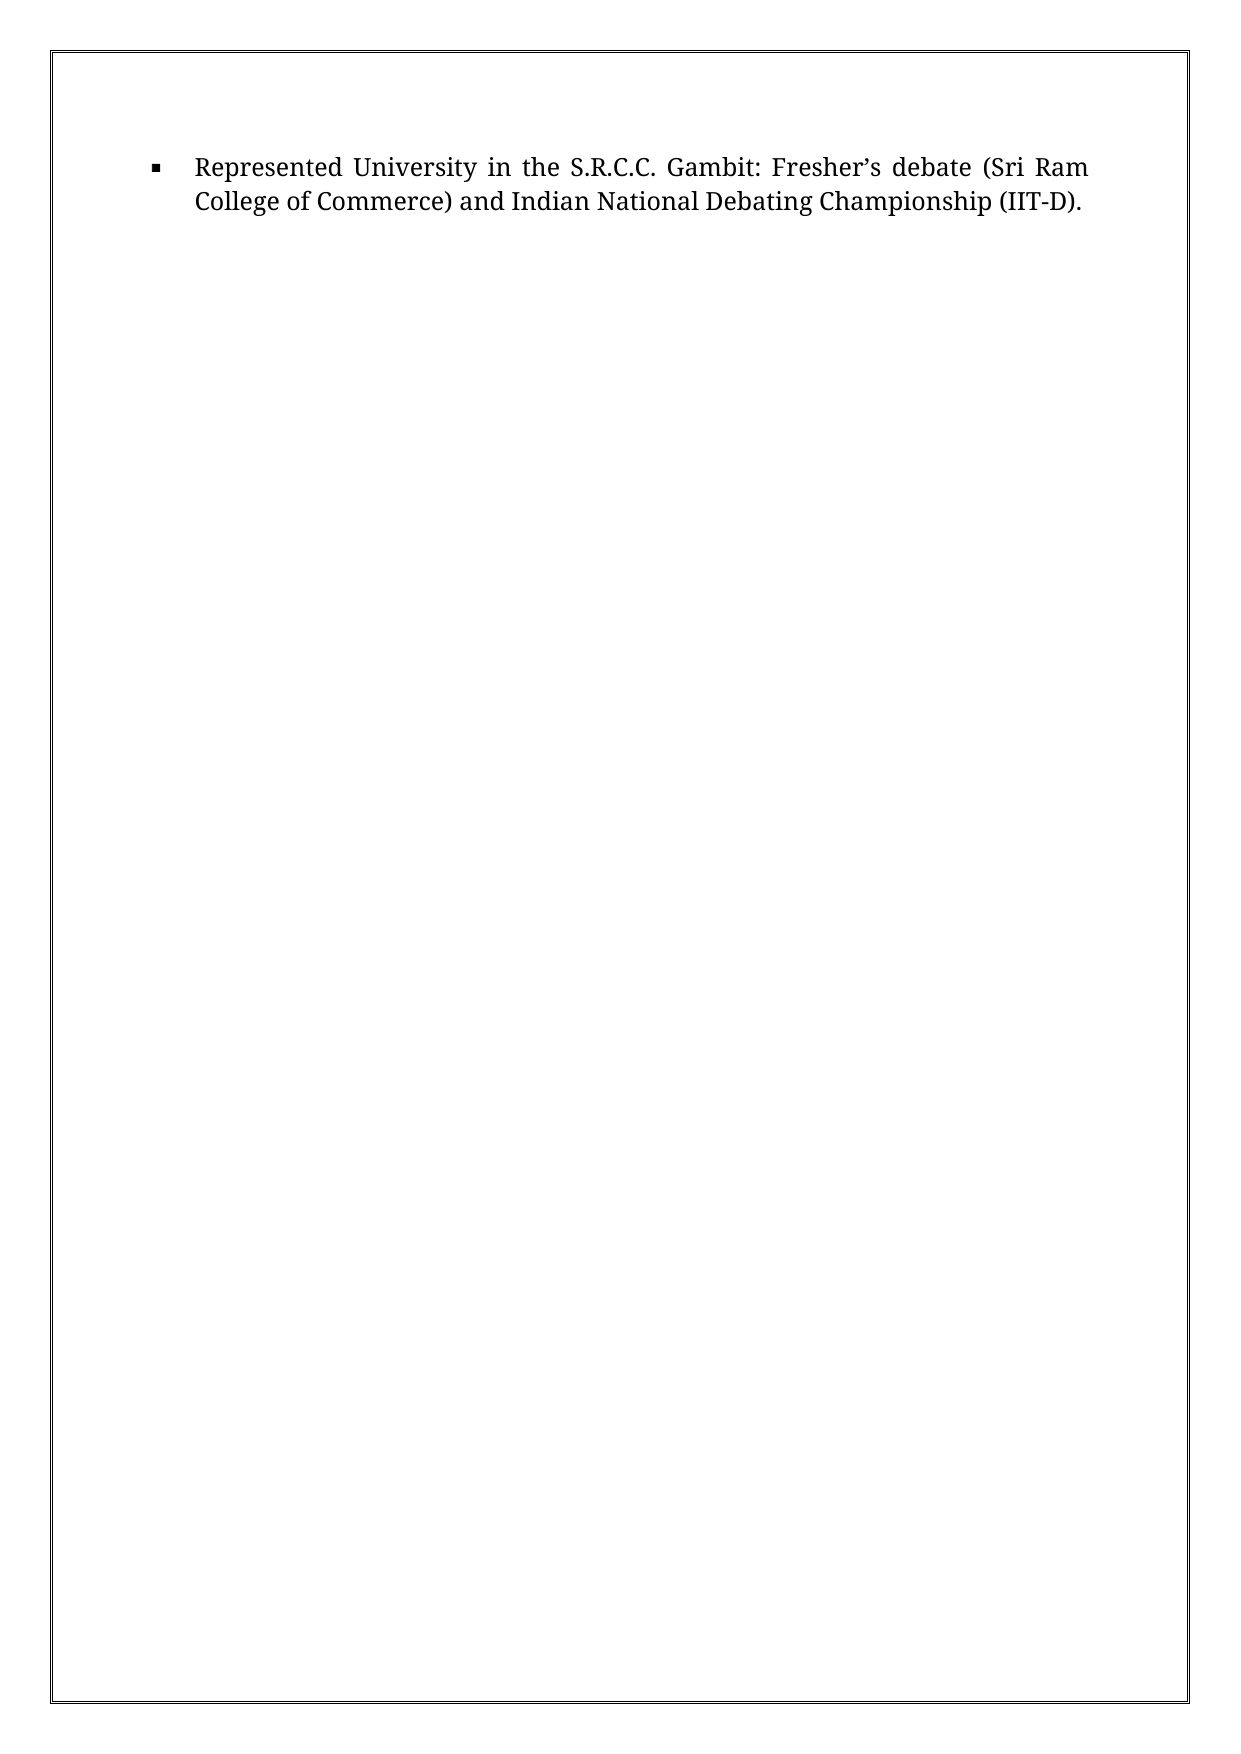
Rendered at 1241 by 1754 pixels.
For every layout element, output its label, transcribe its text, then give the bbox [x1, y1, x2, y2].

list Represented University in the S.R.C.C. Gambit: Fresher’s debate (Sri Ram College of Commerce) and Indian National Debating Championship (IIT-D). [150, 150, 1090, 218]
